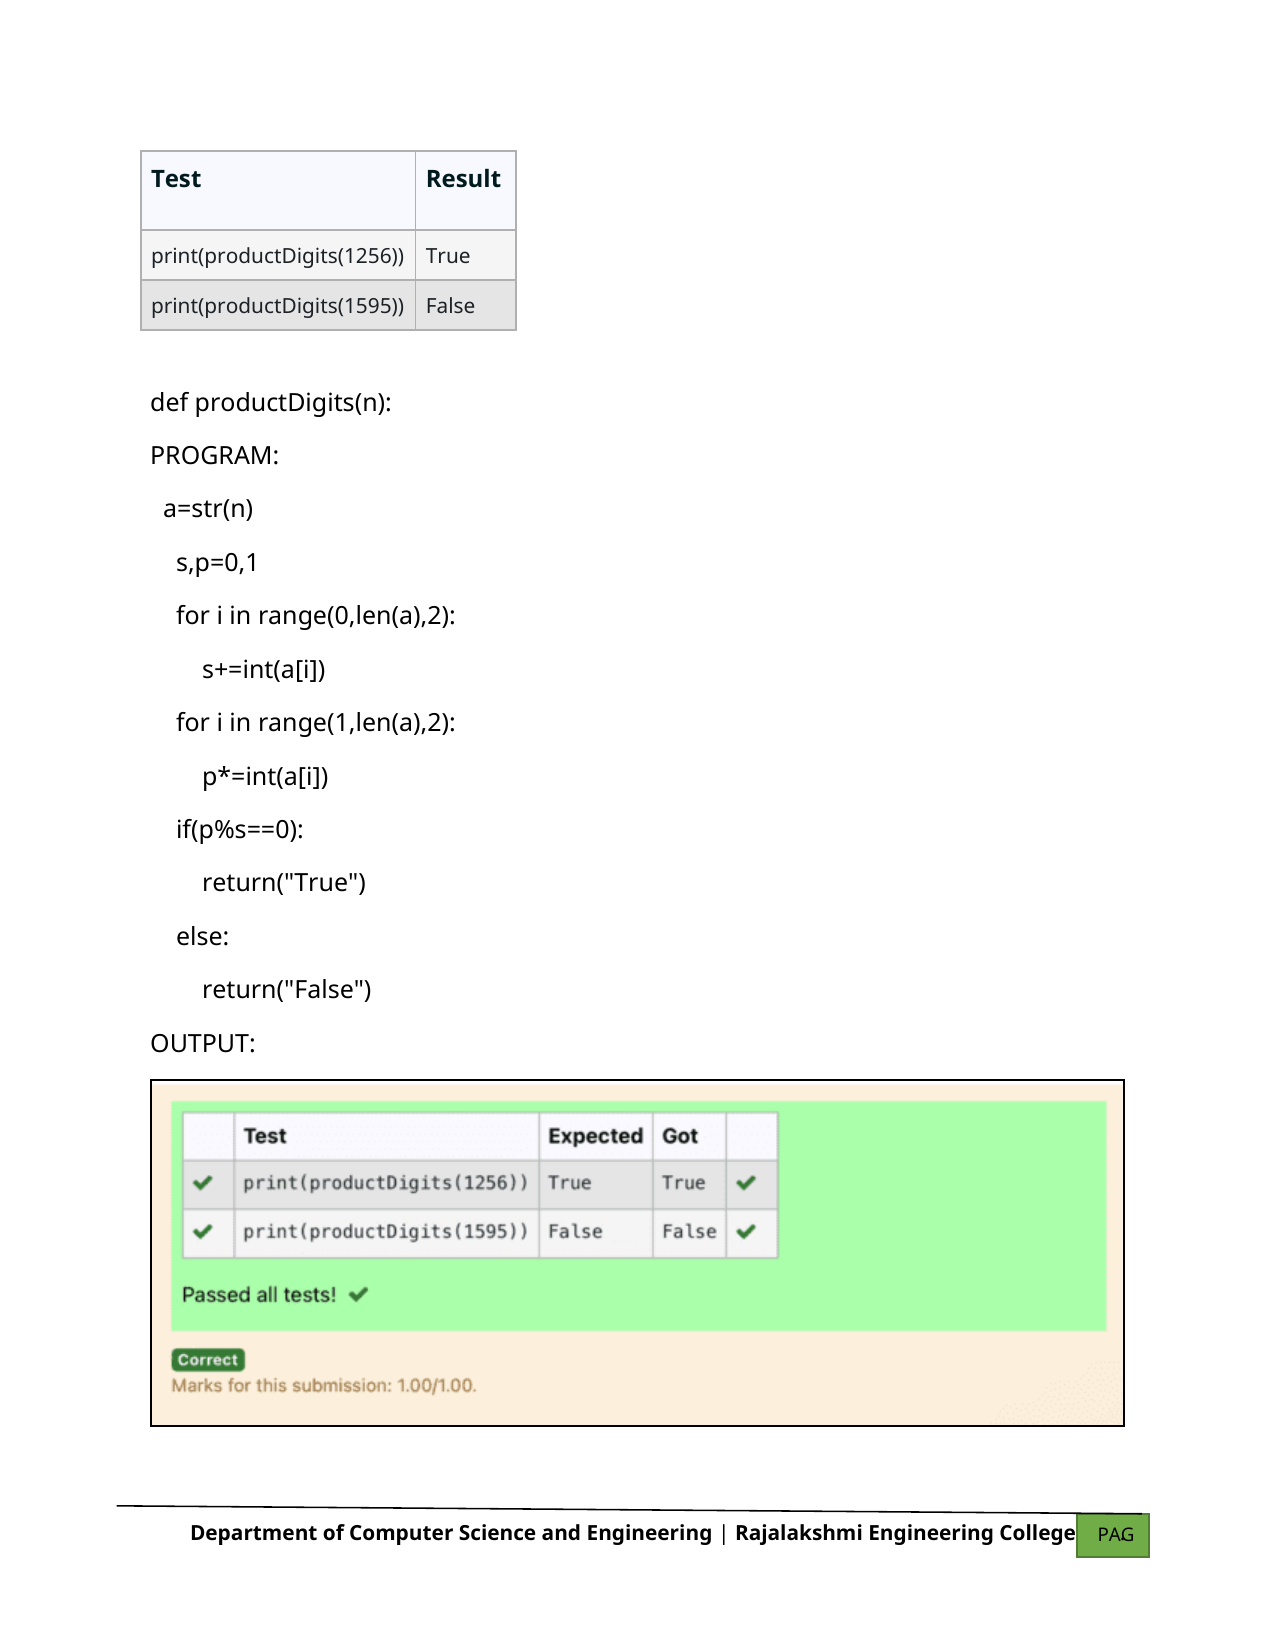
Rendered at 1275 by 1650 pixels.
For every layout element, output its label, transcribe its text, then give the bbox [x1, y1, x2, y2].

text return("False") [150, 972, 1125, 1006]
picture [152, 1081, 1123, 1425]
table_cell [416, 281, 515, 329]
text a=str(n) [150, 491, 1125, 525]
text OUTPUT: [150, 1025, 1125, 1059]
text else: [150, 918, 1125, 953]
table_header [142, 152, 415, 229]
text s+=int(a[i]) [150, 651, 1125, 685]
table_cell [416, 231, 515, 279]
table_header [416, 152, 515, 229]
text s,p=0,1 [150, 544, 1125, 578]
text for i in range(1,len(a),2): [150, 705, 1125, 739]
text PROGRAM: [150, 438, 1125, 472]
text p*=int(a[i]) [150, 758, 1125, 792]
text def productDigits(n): [150, 384, 1125, 418]
text for i in range(0,len(a),2): [150, 598, 1125, 632]
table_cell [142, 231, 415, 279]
text if(p%s==0): [150, 812, 1125, 846]
text return("True") [150, 865, 1125, 899]
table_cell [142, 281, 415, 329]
